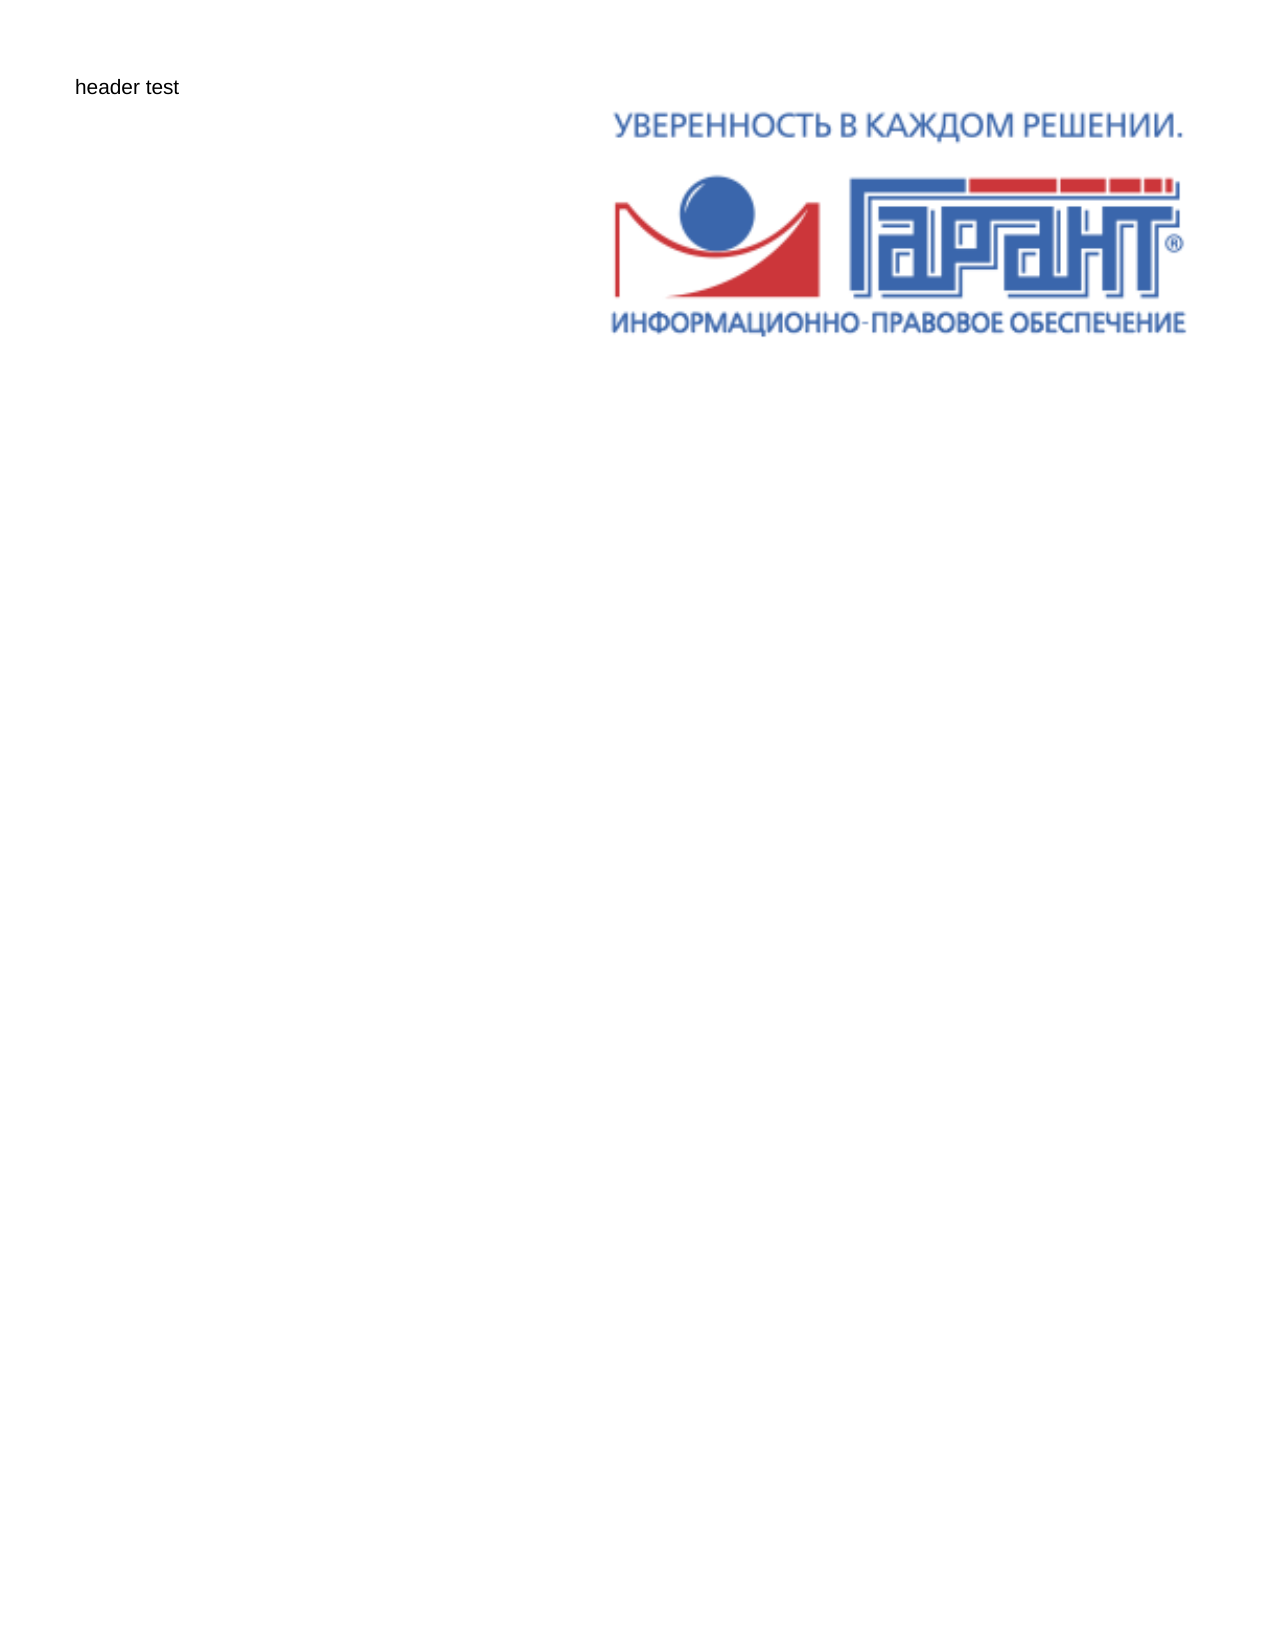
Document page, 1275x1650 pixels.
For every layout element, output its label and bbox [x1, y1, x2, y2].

picture [595, 98, 1201, 356]
